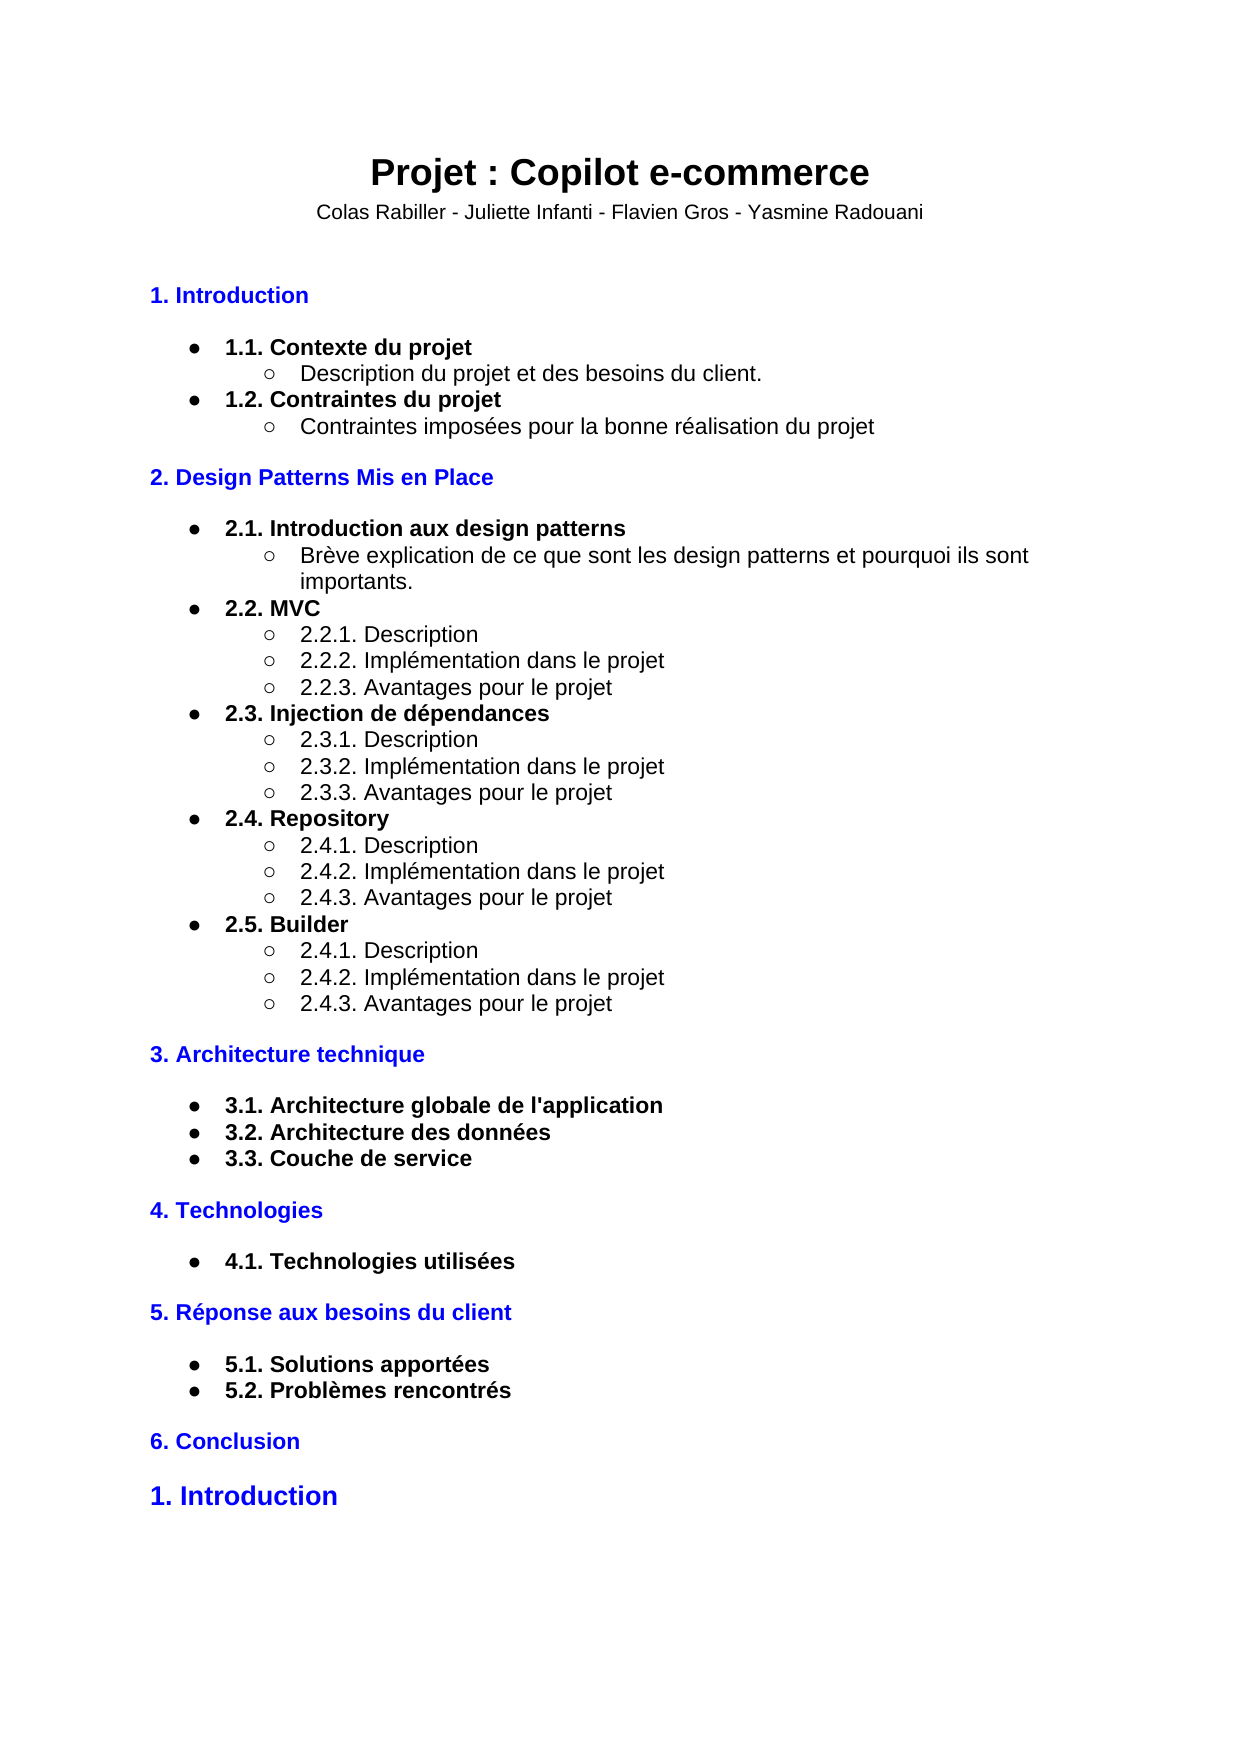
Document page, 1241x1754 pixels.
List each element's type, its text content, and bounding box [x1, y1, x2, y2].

subtitle 2. Design Patterns Mis en Place [150, 464, 1090, 490]
list 3.3. Couche de service [187, 1145, 1090, 1172]
list 2.2.3. Avantages pour le projet [262, 673, 1090, 700]
list 5.1. Solutions apportées [187, 1351, 1090, 1377]
list 2.4.1. Description [262, 937, 1090, 963]
list 4.1. Technologies utilisées [187, 1248, 1090, 1274]
list 3.1. Architecture globale de l'application [187, 1092, 1090, 1119]
list 2.3.1. Description [262, 726, 1090, 753]
subtitle 4. Technologies [150, 1197, 1090, 1223]
subtitle 3. Architecture technique [150, 1041, 1090, 1067]
subtitle 1. Introduction [150, 1480, 1090, 1511]
list 2.2.2. Implémentation dans le projet [262, 647, 1090, 673]
subtitle 6. Conclusion [150, 1428, 1090, 1455]
list 2.3. Injection de dépendances [187, 700, 1090, 726]
list 1.1. Contexte du projet [187, 334, 1090, 360]
list 2.4.1. Description [262, 832, 1090, 858]
list 2.2.1. Description [262, 621, 1090, 647]
list 2.5. Builder [187, 911, 1090, 937]
list 2.1. Introduction aux design patterns [187, 515, 1090, 542]
list 5.2. Problèmes rencontrés [187, 1377, 1090, 1403]
list 2.4.3. Avantages pour le projet [262, 884, 1090, 911]
list 2.3.3. Avantages pour le projet [262, 779, 1090, 805]
list Contraintes imposées pour la bonne réalisation du projet [262, 413, 1090, 439]
list 2.4.2. Implémentation dans le projet [262, 963, 1090, 990]
text Projet : Copilot e-commerce [150, 150, 1090, 193]
subtitle 5. Réponse aux besoins du client [150, 1299, 1090, 1326]
list 2.4. Repository [187, 805, 1090, 832]
list 2.4.2. Implémentation dans le projet [262, 858, 1090, 884]
list 3.2. Architecture des données [187, 1119, 1090, 1145]
list Description du projet et des besoins du client. [262, 360, 1090, 386]
list 2.2. MVC [187, 594, 1090, 621]
list 2.3.2. Implémentation dans le projet [262, 753, 1090, 779]
list 2.4.3. Avantages pour le projet [262, 990, 1090, 1016]
text Colas Rabiller - Juliette Infanti - Flavien Gros - Yasmine Radouani [150, 199, 1090, 223]
list 1.2. Contraintes du projet [187, 386, 1090, 413]
list Brève explication de ce que sont les design patterns et pourquoi ils sont importants. [262, 542, 1090, 594]
subtitle 1. Introduction [150, 282, 1090, 309]
